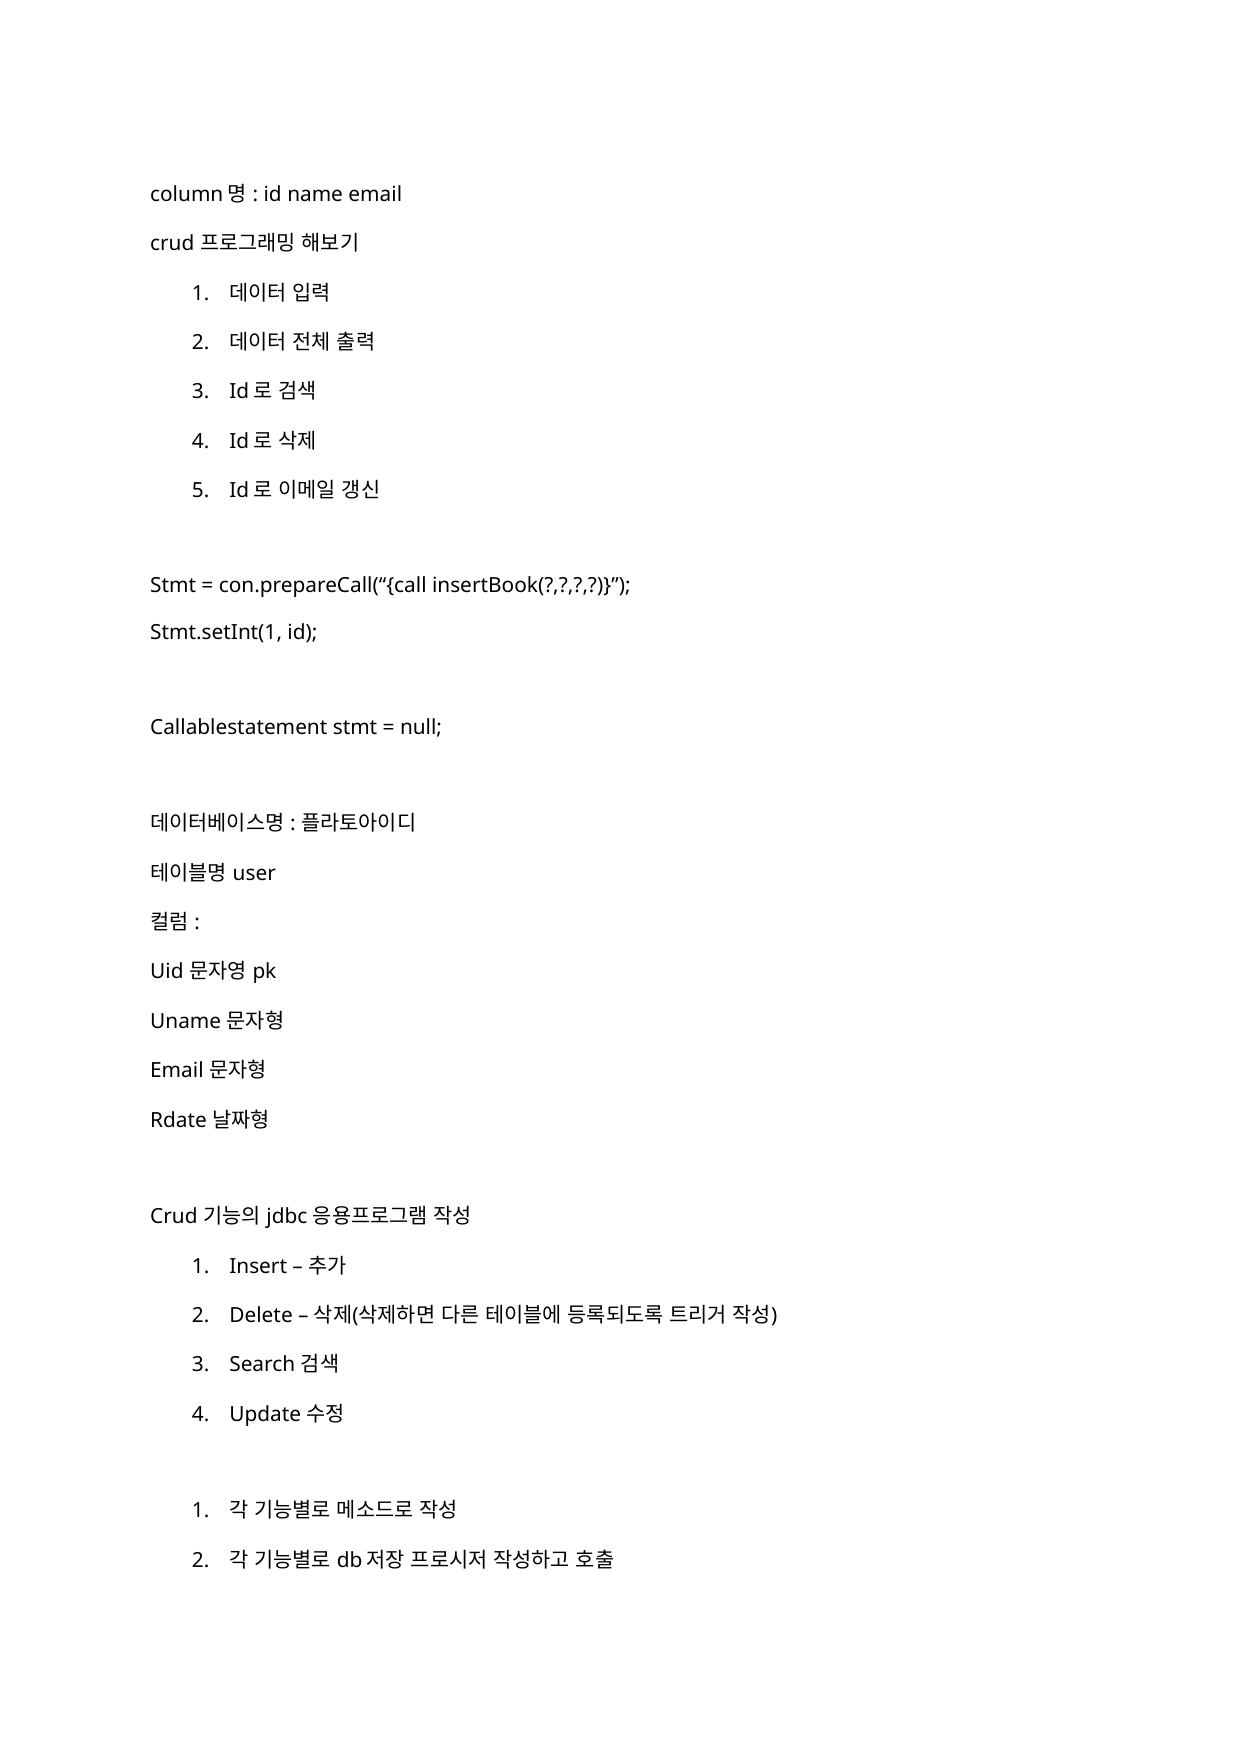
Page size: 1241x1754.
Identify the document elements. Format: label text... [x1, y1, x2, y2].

text Stmt = con.prepareCall(“{call insertBook(?,?,?,?)}”); [150, 570, 1090, 598]
list 각 기능별로 메소드로 작성 [192, 1494, 1090, 1524]
text 테이블명 user [150, 856, 1090, 886]
list 각 기능별로 db저장 프로시저 작성하고 호출 [192, 1543, 1090, 1573]
text Crud 기능의 jdbc 응용프로그램 작성 [150, 1199, 1090, 1230]
text 컬럼 : [150, 905, 1090, 936]
text column명 : id name email [150, 177, 1090, 207]
list Id로 삭제 [192, 424, 1090, 454]
text Rdate 날짜형 [150, 1103, 1090, 1133]
list 데이터 전체 출력 [192, 325, 1090, 356]
text Uname 문자형 [150, 1004, 1090, 1034]
text 데이터베이스명 : 플라토아이디 [150, 807, 1090, 837]
text Callablestatement stmt = null; [150, 712, 1090, 740]
list Search 검색 [192, 1348, 1090, 1378]
list Id로 이메일 갱신 [192, 473, 1090, 504]
text Uid 문자영 pk [150, 955, 1090, 985]
text Stmt.setInt(1, id); [150, 617, 1090, 646]
text Email 문자형 [150, 1053, 1090, 1084]
list Insert – 추가 [192, 1249, 1090, 1279]
list Update 수정 [192, 1397, 1090, 1427]
text crud 프로그래밍 해보기 [150, 227, 1090, 257]
list 데이터 입력 [192, 276, 1090, 306]
list Delete – 삭제(삭제하면 다른 테이블에 등록되도록 트리거 작성) [192, 1298, 1090, 1328]
list Id로 검색 [192, 375, 1090, 405]
